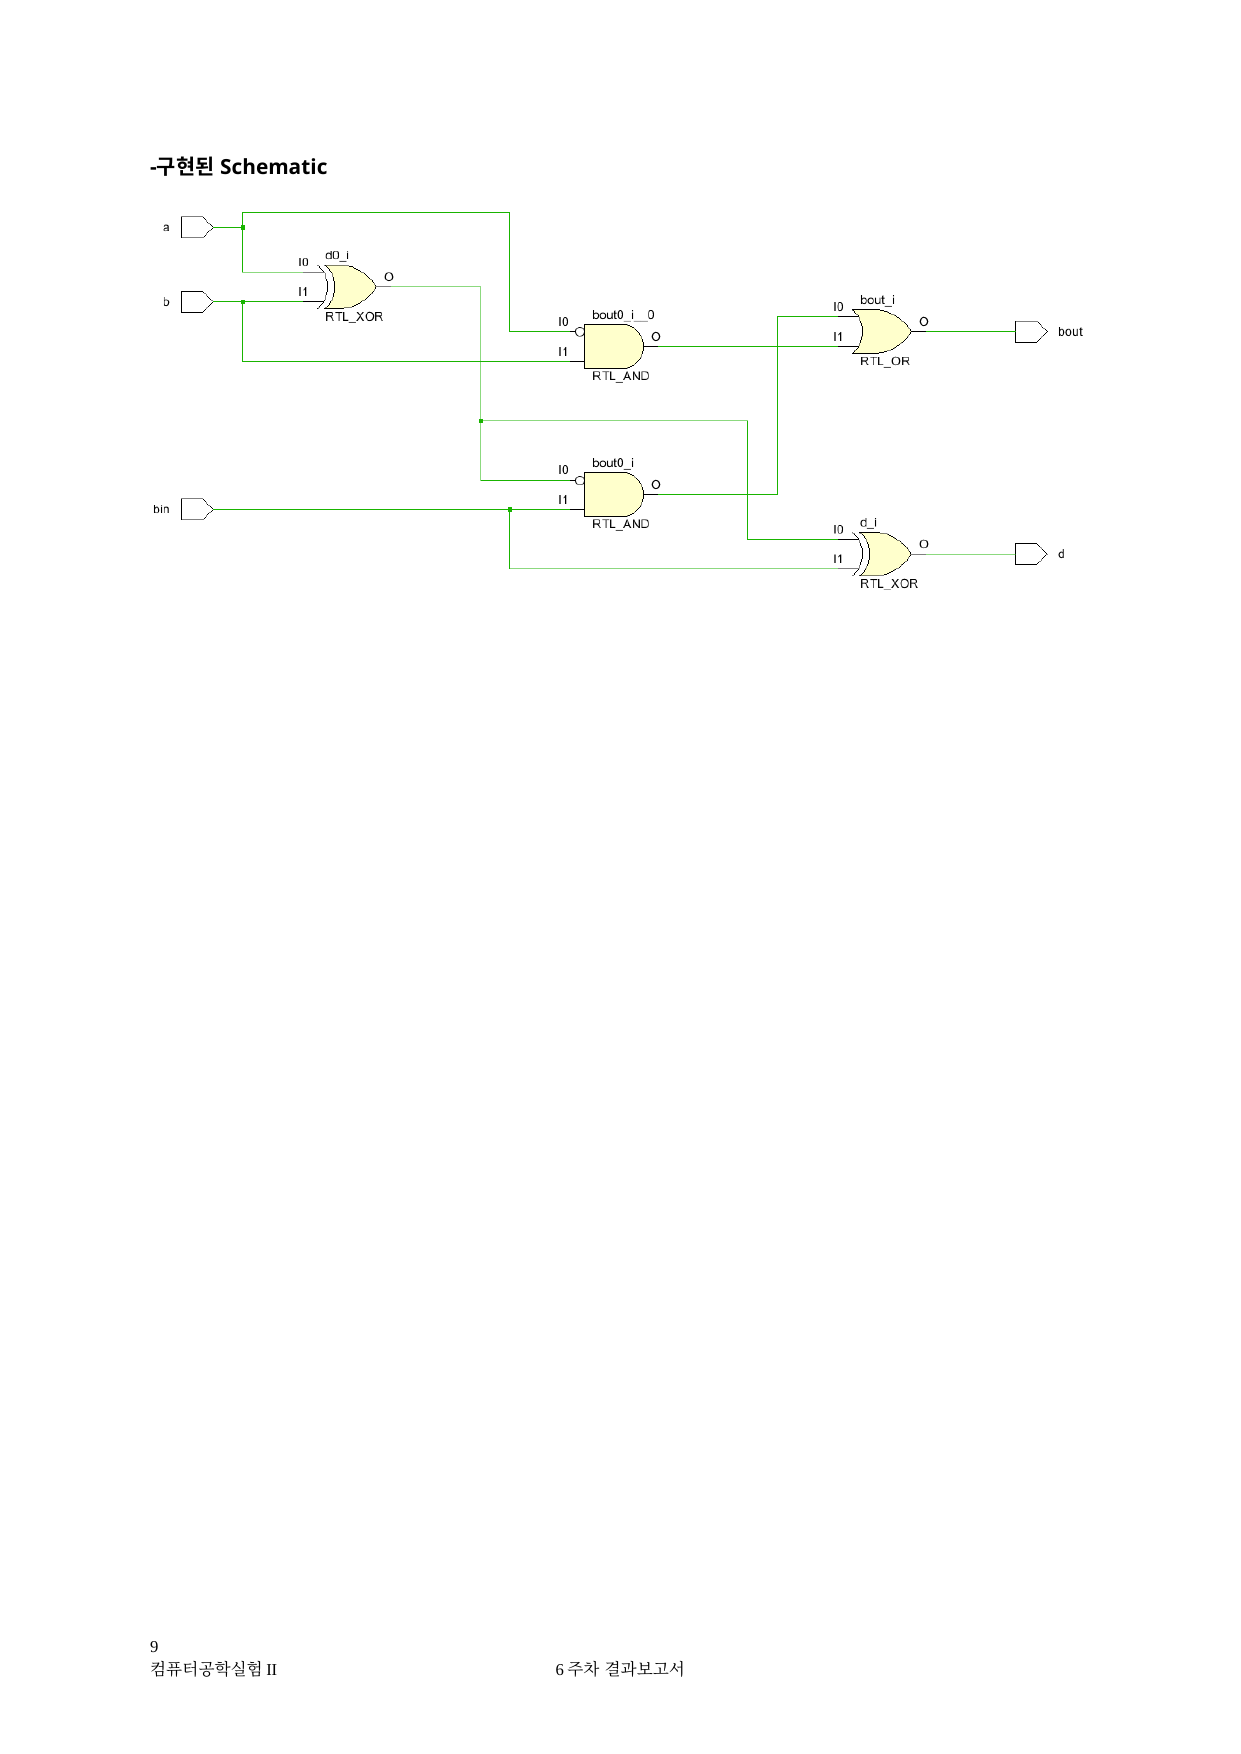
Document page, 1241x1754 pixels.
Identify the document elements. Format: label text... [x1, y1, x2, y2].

text -구현된 Schematic [150, 150, 1090, 180]
picture [150, 195, 1091, 604]
